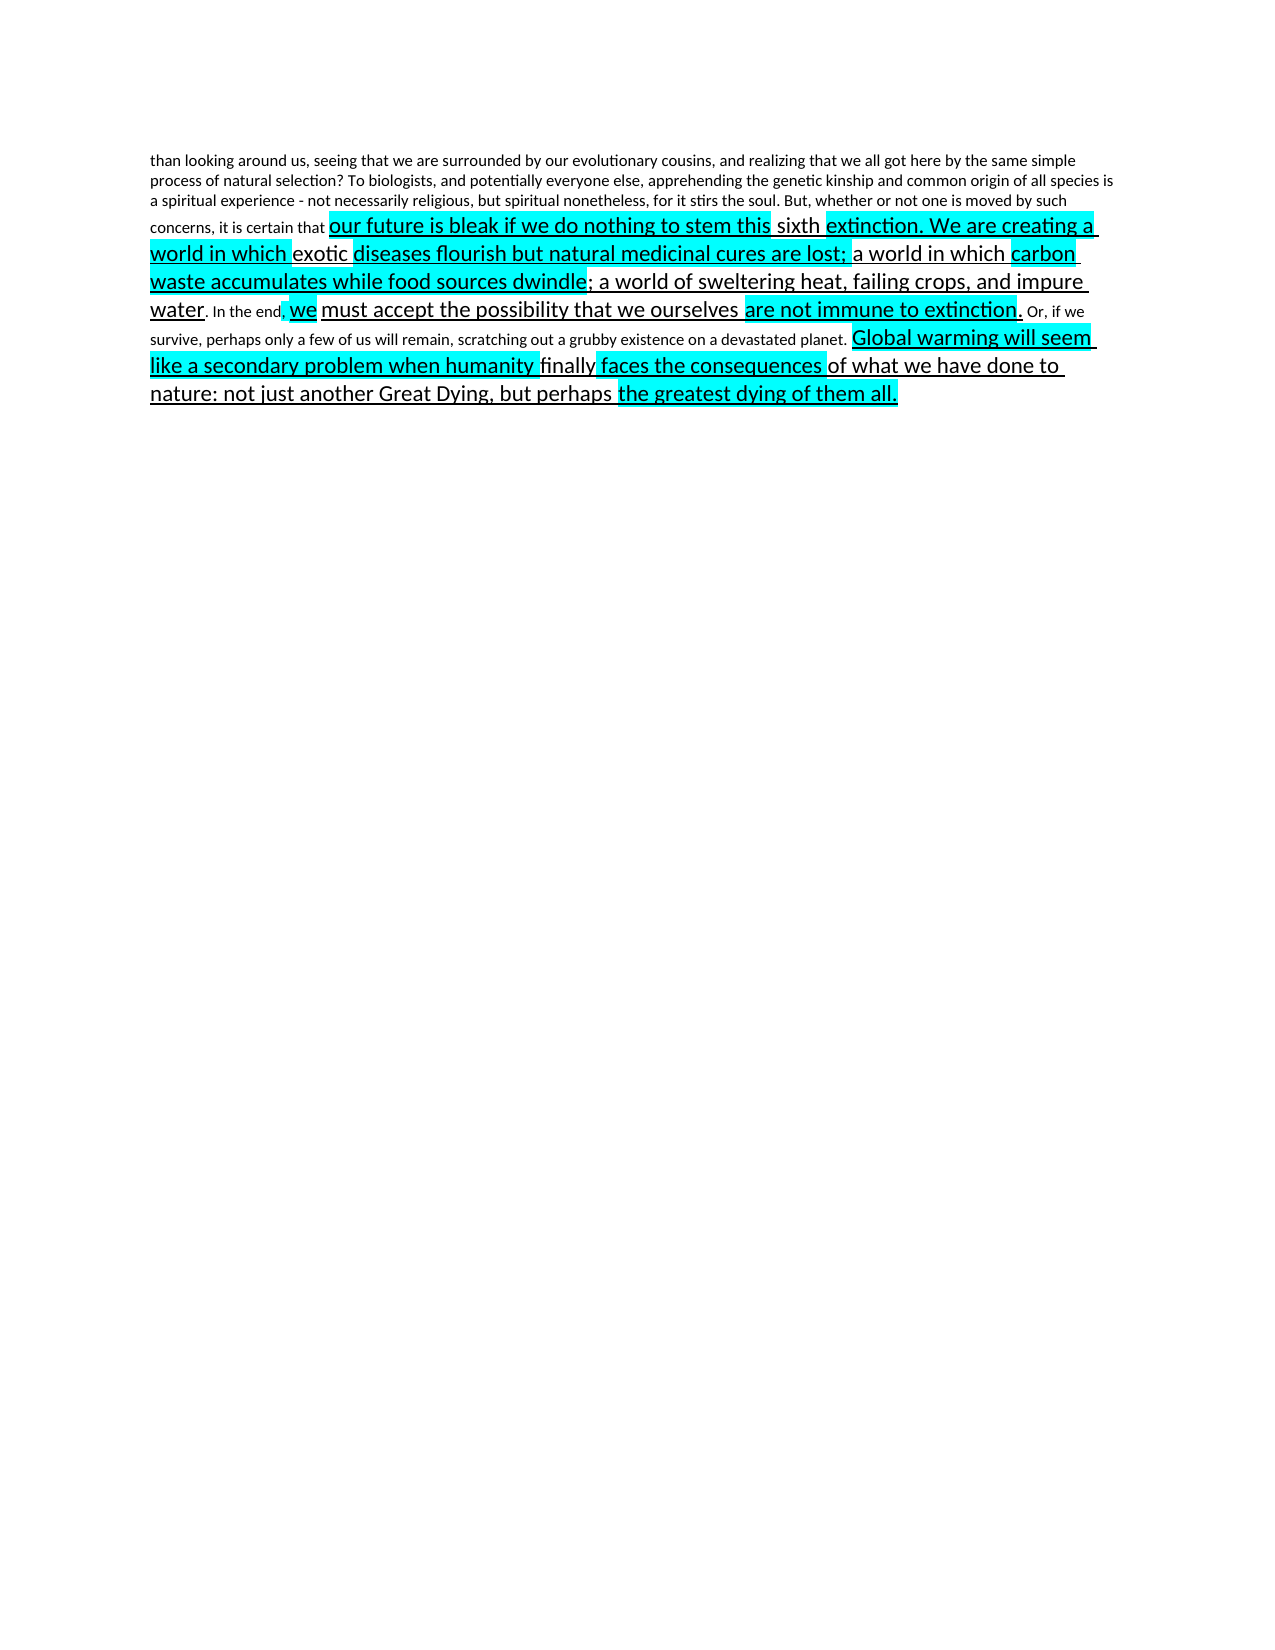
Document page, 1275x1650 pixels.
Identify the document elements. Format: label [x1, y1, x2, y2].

text [150, 150, 1125, 407]
